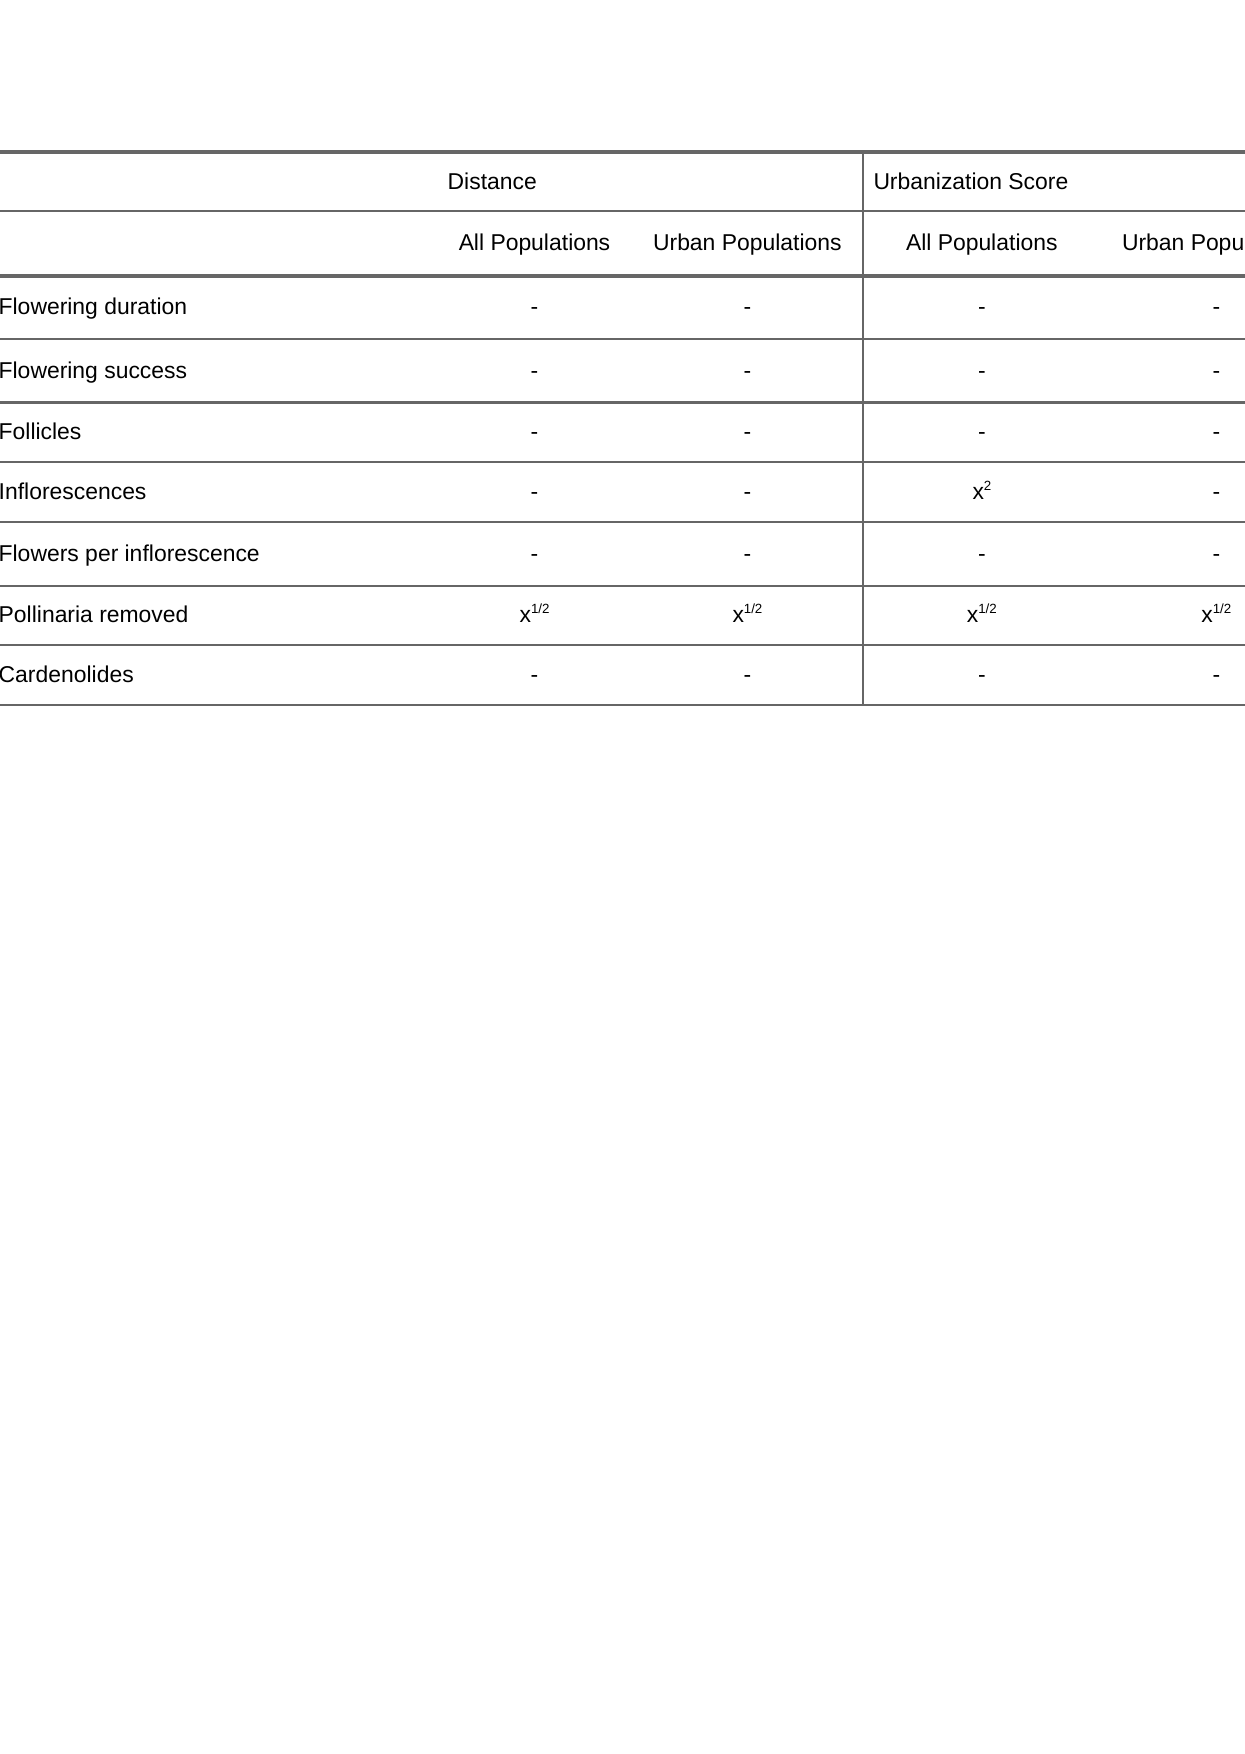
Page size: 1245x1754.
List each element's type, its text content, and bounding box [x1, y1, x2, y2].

table_cell - [864, 404, 1100, 461]
table_cell All Populations [437, 212, 631, 273]
table_cell - [864, 340, 1100, 401]
table_cell - [1100, 646, 1245, 704]
table_cell - [631, 340, 862, 401]
table_cell - [631, 278, 862, 337]
table_cell Flowering success [0, 340, 437, 401]
table_cell - [864, 523, 1100, 585]
table_cell All Populations [864, 212, 1100, 273]
table_cell x1/2 [1100, 587, 1245, 644]
table_cell - [1100, 523, 1245, 585]
table_cell [0, 212, 437, 273]
table_cell - [864, 646, 1100, 704]
table_header Urbanization Score [864, 154, 1245, 210]
table_cell x2 [864, 463, 1100, 521]
table_cell - [1100, 278, 1245, 337]
table_cell - [631, 523, 862, 585]
table_cell Pollinaria removed [0, 587, 437, 644]
table_cell Flowers per inflorescence [0, 523, 437, 585]
table_cell - [631, 646, 862, 704]
table_cell Inflorescences [0, 463, 437, 521]
table_cell - [437, 404, 631, 461]
table_cell - [437, 523, 631, 585]
table_cell - [631, 404, 862, 461]
table_cell - [437, 463, 631, 521]
table_cell x1/2 [631, 587, 862, 644]
table_cell Cardenolides [0, 646, 437, 704]
table_cell - [1100, 340, 1245, 401]
table_cell - [631, 463, 862, 521]
table_cell - [437, 278, 631, 337]
table_cell - [437, 646, 631, 704]
table_cell - [864, 278, 1100, 337]
table_cell - [437, 340, 631, 401]
table_cell - [1100, 404, 1245, 461]
table_cell Flowering duration [0, 278, 437, 337]
table_cell x1/2 [864, 587, 1100, 644]
table_header [0, 154, 437, 210]
table_cell Follicles [0, 404, 437, 461]
table_cell Urban Populations [1100, 212, 1245, 273]
table_cell x1/2 [437, 587, 631, 644]
table_cell Urban Populations [631, 212, 862, 273]
table_cell - [1100, 463, 1245, 521]
table_header Distance [437, 154, 862, 210]
